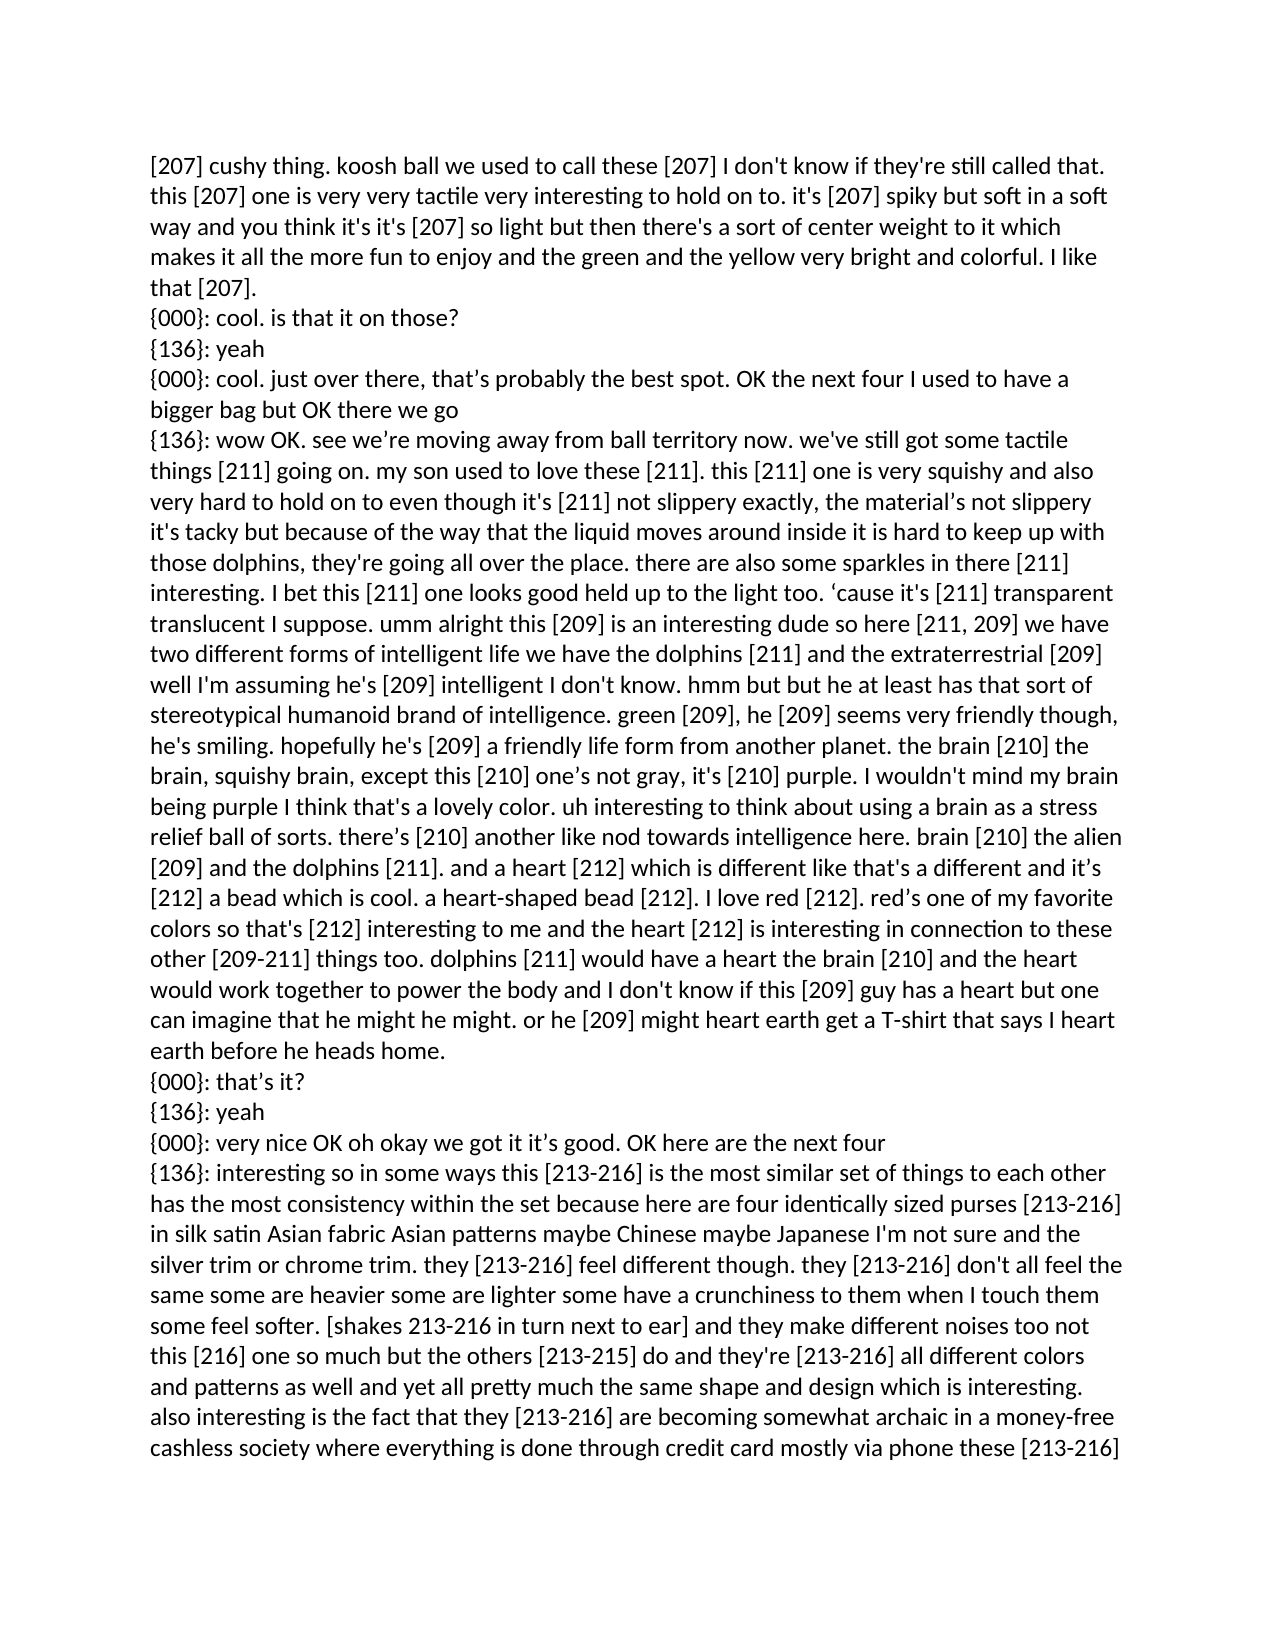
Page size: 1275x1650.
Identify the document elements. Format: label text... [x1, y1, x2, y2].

text {136}: yeah [150, 1096, 1125, 1127]
text {136}: yeah [150, 333, 1125, 364]
text {000}: that’s it? [150, 1066, 1125, 1096]
text {000}: cool. is that it on those? [150, 303, 1125, 333]
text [150, 150, 1125, 303]
text {000}: cool. just over there, that’s probably the best spot. OK the next four I used to have a bigger bag but OK there we go [150, 364, 1125, 425]
text {000}: very nice OK oh okay we got it it’s good. OK here are the next four [150, 1127, 1125, 1157]
text {136}: wow OK. see we’re moving away from ball territory now. we've still got some tactile things [211] going on. my son used to love these [211]. this [211] one is very squishy and also very hard to hold on to even though it's [211] not slippery exactly, the material’s not slippery it's tacky but because of the way that the liquid moves around inside it is hard to keep up with those dolphins, they're going all over the place. there are also some sparkles in there [211] interesting. I bet this [211] one looks good held up to the light too. ‘cause it's [211] transparent translucent I suppose. umm alright this [209] is an interesting dude so here [211, 209] we have two different forms of intelligent life we have the dolphins [211] and the extraterrestrial [209] well I'm assuming he's [209] intelligent I don't know. hmm but but he at least has that sort of stereotypical humanoid brand of intelligence. green [209], he [209] seems very friendly though, he's smiling. hopefully he's [209] a friendly life form from another planet. the brain [210] the brain, squishy brain, except this [210] one’s not gray, it's [210] purple. I wouldn't mind my brain being purple I think that's a lovely color. uh interesting to think about using a brain as a stress relief ball of sorts. there’s [210] another like nod towards intelligence here. brain [210] the alien [209] and the dolphins [211]. and a heart [212] which is different like that's a different and it’s [212] a bead which is cool. a heart-shaped bead [212]. I love red [212]. red’s one of my favorite colors so that's [212] interesting to me and the heart [212] is interesting in connection to these other [209-211] things too. dolphins [211] would have a heart the brain [210] and the heart would work together to power the body and I don't know if this [209] guy has a heart but one can imagine that he might he might. or he [209] might heart earth get a T-shirt that says I heart earth before he heads home. [150, 425, 1125, 1066]
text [150, 1157, 1125, 1462]
